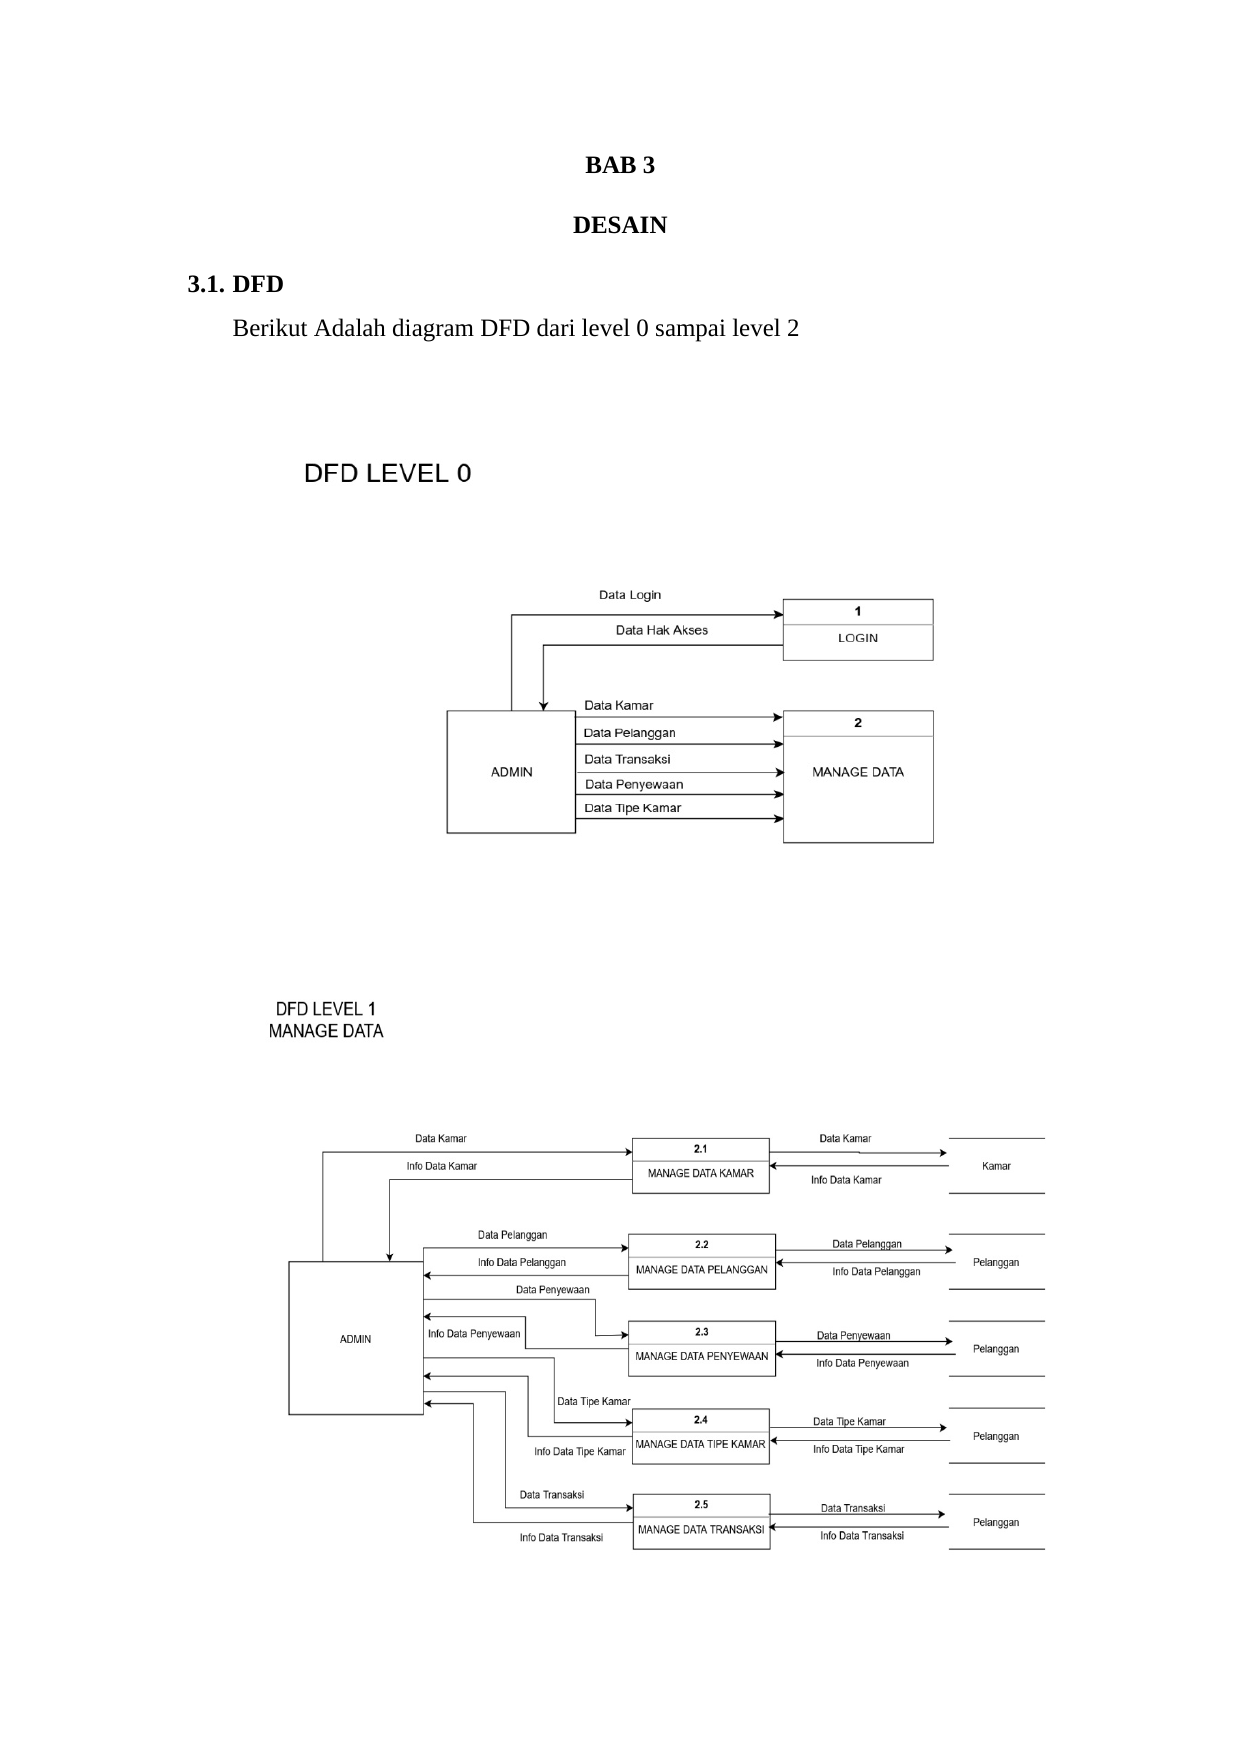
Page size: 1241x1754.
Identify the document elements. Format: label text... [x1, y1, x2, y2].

text DESAIN [150, 210, 1090, 238]
text BAB 3 [150, 150, 1090, 179]
picture [232, 355, 1119, 969]
list DFD [187, 269, 1090, 298]
list Berikut Adalah diagram DFD dari level 0 sampai level 2 [232, 313, 1090, 341]
picture [232, 982, 1173, 1571]
